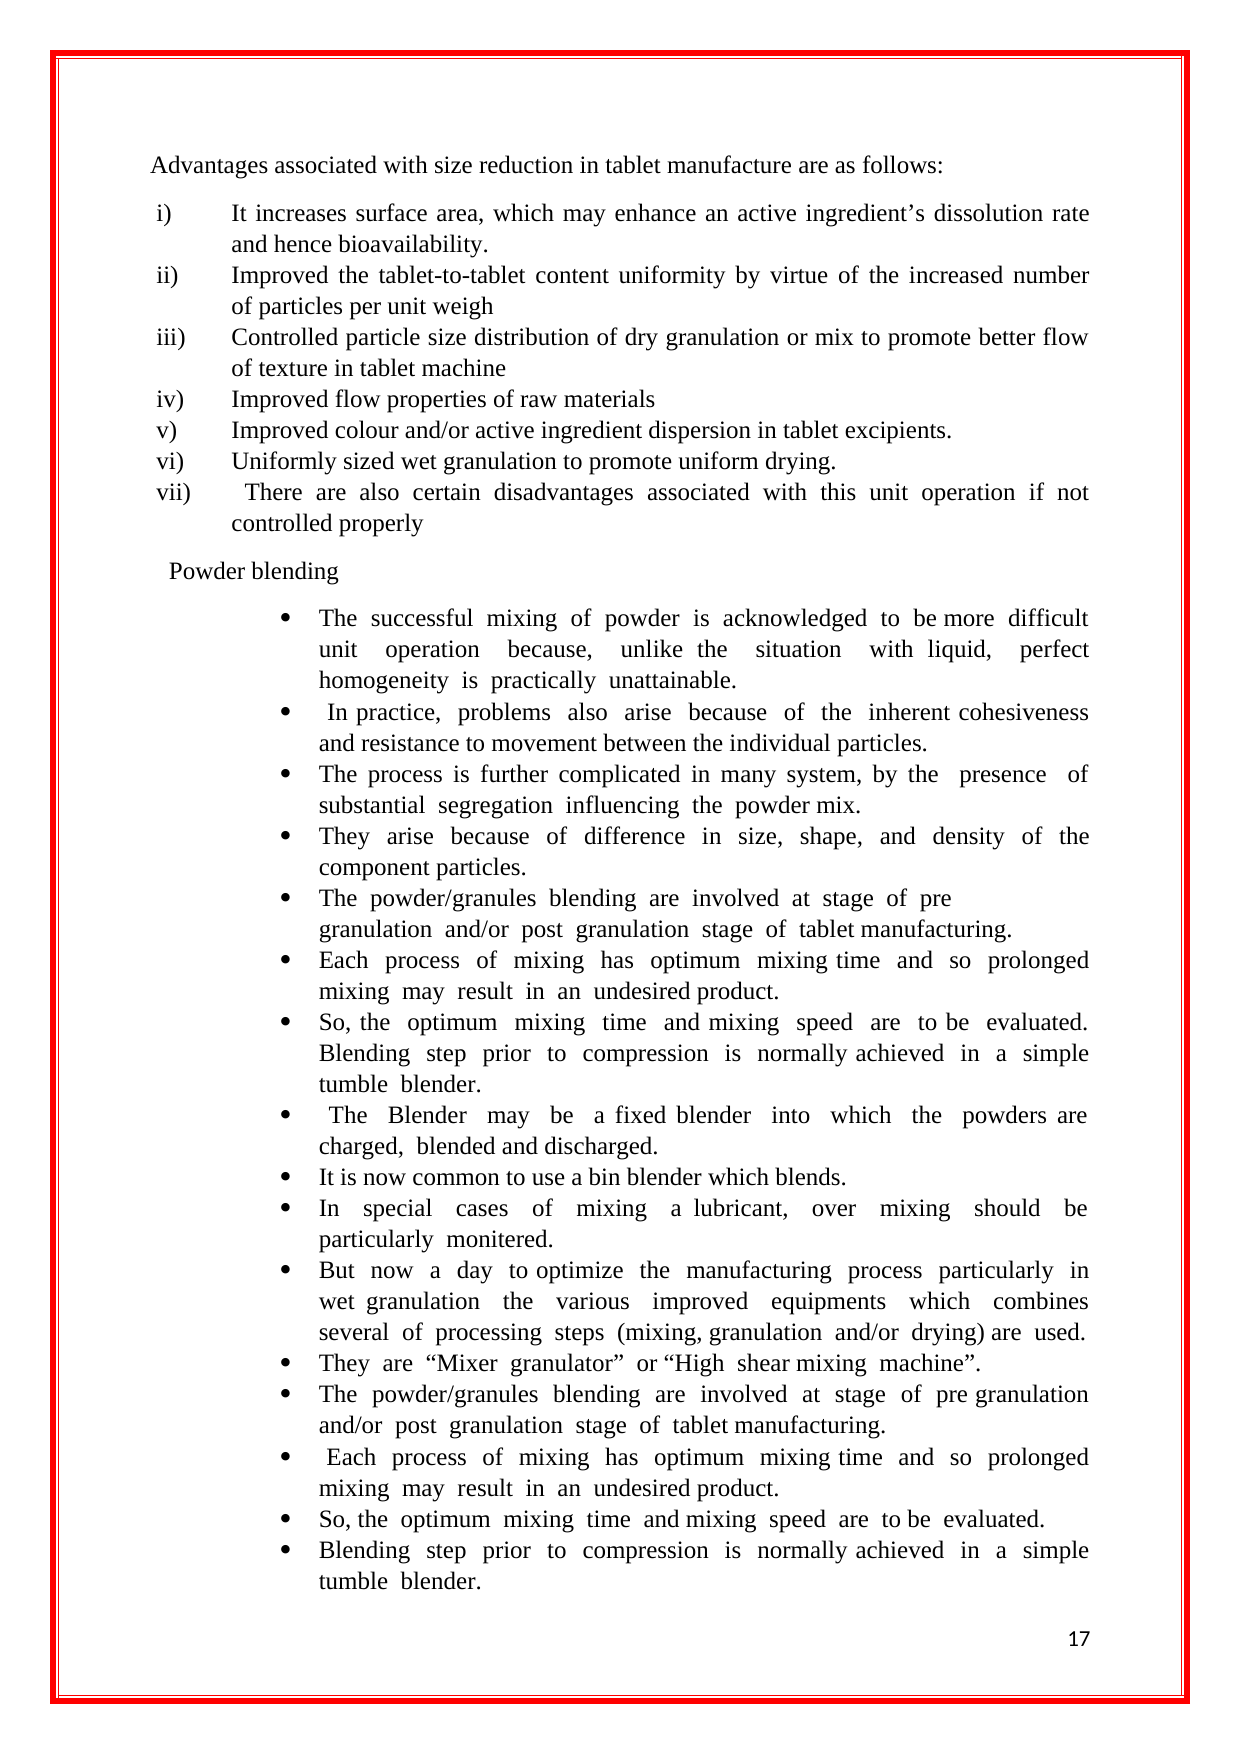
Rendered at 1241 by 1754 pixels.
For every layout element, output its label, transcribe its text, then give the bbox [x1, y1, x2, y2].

list In practice, problems also arise because of the inherent cohesiveness and resistance to movement between the individual particles. [281, 697, 1090, 756]
list So, the optimum mixing time and mixing speed are to be evaluated. Blending step prior to compression is normally achieved in a simple tumble blender. [281, 1007, 1090, 1098]
list It is now common to use a bin blender which blends. [281, 1162, 1090, 1191]
list The powder/granules blending are involved at stage of pre [281, 883, 1090, 912]
text Powder blending [156, 556, 1090, 584]
text Advantages associated with size reduction in tablet manufacture are as follows: [150, 150, 1090, 179]
list Each process of mixing has optimum mixing time and so prolonged mixing may result in an undesired product. [281, 1442, 1090, 1501]
list There are also certain disadvantages associated with this unit operation if not controlled properly [156, 477, 1090, 537]
list The successful mixing of powder is acknowledged to be more difficult unit operation because, unlike the situation with liquid, perfect homogeneity is practically unattainable. [281, 603, 1090, 694]
list Controlled particle size distribution of dry granulation or mix to promote better flow of texture in tablet machine [156, 322, 1090, 382]
list Each process of mixing has optimum mixing time and so prolonged mixing may result in an undesired product. [281, 945, 1090, 1005]
list Blending step prior to compression is normally achieved in a simple tumble blender. [281, 1535, 1090, 1594]
list The powder/granules blending are involved at stage of pre granulation and/or post granulation stage of tablet manufacturing. [281, 1379, 1090, 1439]
list Improved colour and/or active ingredient dispersion in tablet excipients. [156, 415, 1090, 444]
list The Blender may be a fixed blender into which the powders are charged, blended and discharged. [281, 1100, 1090, 1160]
list It increases surface area, which may enhance an active ingredient’s dissolution rate and hence bioavailability. [156, 198, 1090, 257]
list In special cases of mixing a lubricant, over mixing should be particularly monitered. [281, 1193, 1090, 1253]
list Uniformly sized wet granulation to promote uniform drying. [156, 446, 1090, 475]
list The process is further complicated in many system, by the presence of substantial segregation influencing the powder mix. [281, 759, 1090, 818]
list Improved flow properties of raw materials [156, 384, 1090, 413]
list So, the optimum mixing time and mixing speed are to be evaluated. [281, 1504, 1090, 1532]
list But now a day to optimize the manufacturing process particularly in wet granulation the various improved equipments which combines several of processing steps (mixing, granulation and/or drying) are used. [281, 1255, 1090, 1346]
list They arise because of difference in size, shape, and density of the component particles. [281, 821, 1090, 881]
list Improved the tablet-to-tablet content uniformity by virtue of the increased number of particles per unit weigh [156, 260, 1090, 319]
list They are “Mixer granulator” or “High shear mixing machine”. [281, 1348, 1090, 1377]
list granulation and/or post granulation stage of tablet manufacturing. [318, 914, 1090, 943]
